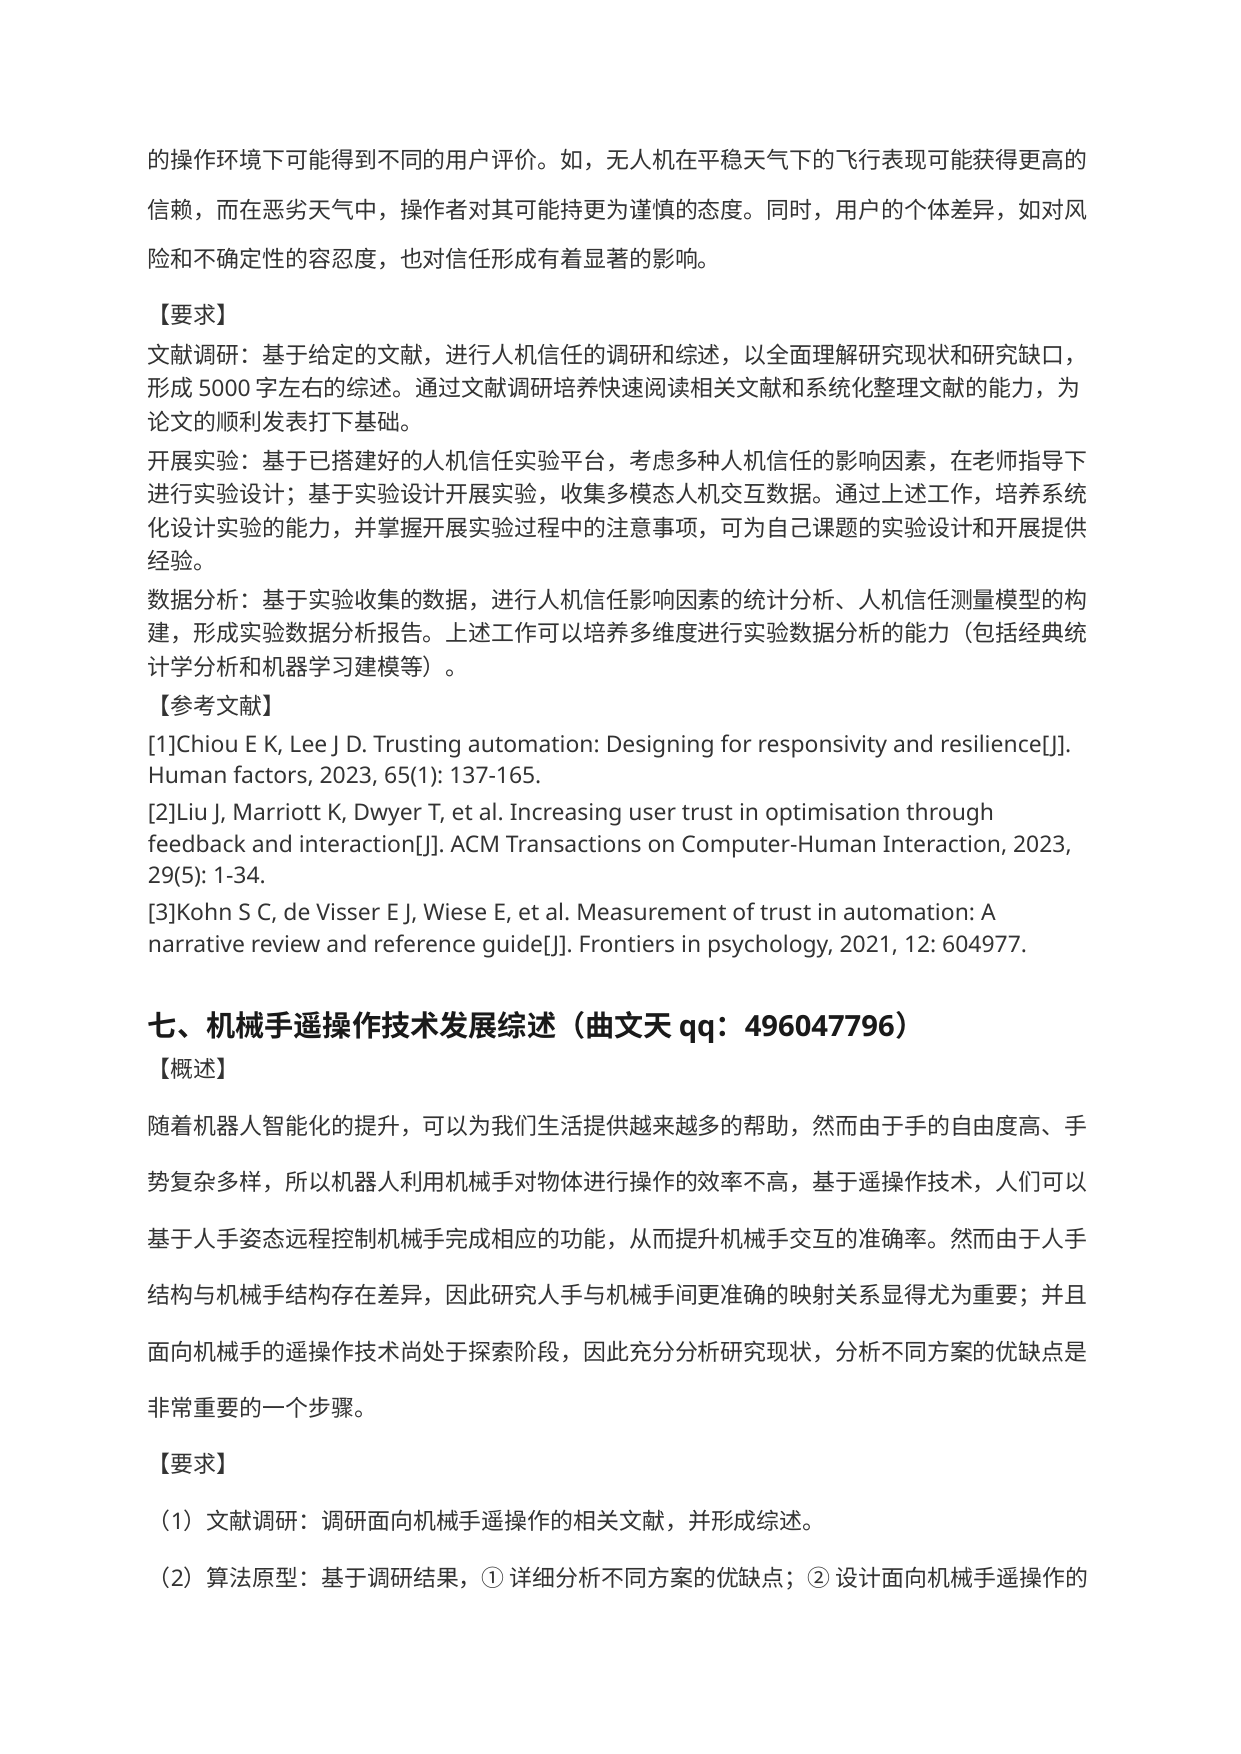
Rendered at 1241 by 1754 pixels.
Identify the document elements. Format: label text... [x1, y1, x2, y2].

text 开展实验：基于已搭建好的人机信任实验平台，考虑多种人机信任的影响因素，在老师指导下进行实验设计；基于实验设计开展实验，收集多模态人机交互数据。通过上述工作，培养系统化设计实验的能力，并掌握开展实验过程中的注意事项，可为自己课题的实验设计和开展提供经验。 [148, 443, 1093, 576]
text 数据分析：基于实验收集的数据，进行人机信任影响因素的统计分析、人机信任测量模型的构建，形成实验数据分析报告。上述工作可以培养多维度进行实验数据分析的能力（包括经典统计学分析和机器学习建模等）。 [148, 582, 1093, 682]
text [148, 142, 1093, 274]
text 【要求】 [148, 297, 1093, 331]
text （1）文献调研：调研面向机械手遥操作的相关文献，并形成综述。 [148, 1503, 1093, 1536]
text 【要求】 [148, 1446, 1093, 1479]
text [1]Chiou E K, Lee J D. Trusting automation: Designing for responsivity and resilience[J]. Human factors, 2023, 65(1): 137-165. [148, 727, 1093, 790]
text [2]Liu J, Marriott K, Dwyer T, et al. Increasing user trust in optimisation through feedback and interaction[J]. ACM Transactions on Computer-Human Interaction, 2023, 29(5): 1-34. [148, 796, 1093, 890]
text [3]Kohn S C, de Visser E J, Wiese E, et al. Measurement of trust in automation: A narrative review and reference guide[J]. Frontiers in psychology, 2021, 12: 604977. [148, 896, 1093, 959]
text 随着机器人智能化的提升，可以为我们生活提供越来越多的帮助，然而由于手的自由度高、手势复杂多样，所以机器人利用机械手对物体进行操作的效率不高，基于遥操作技术，人们可以基于人手姿态远程控制机械手完成相应的功能，从而提升机械手交互的准确率。然而由于人手结构与机械手结构存在差异，因此研究人手与机械手间更准确的映射关系显得尤为重要；并且面向机械手的遥操作技术尚处于探索阶段，因此充分分析研究现状，分析不同方案的优缺点是非常重要的一个步骤。 [148, 1108, 1093, 1423]
text 七、机械手遥操作技术发展综述（曲文天qq：496047796） [148, 1002, 1093, 1045]
text 【参考文献】 [148, 688, 1093, 721]
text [148, 1559, 1093, 1593]
text 文献调研：基于给定的文献，进行人机信任的调研和综述，以全面理解研究现状和研究缺口，形成5000字左右的综述。通过文献调研培养快速阅读相关文献和系统化整理文献的能力，为论文的顺利发表打下基础。 [148, 337, 1093, 437]
text 【概述】 [148, 1051, 1093, 1084]
